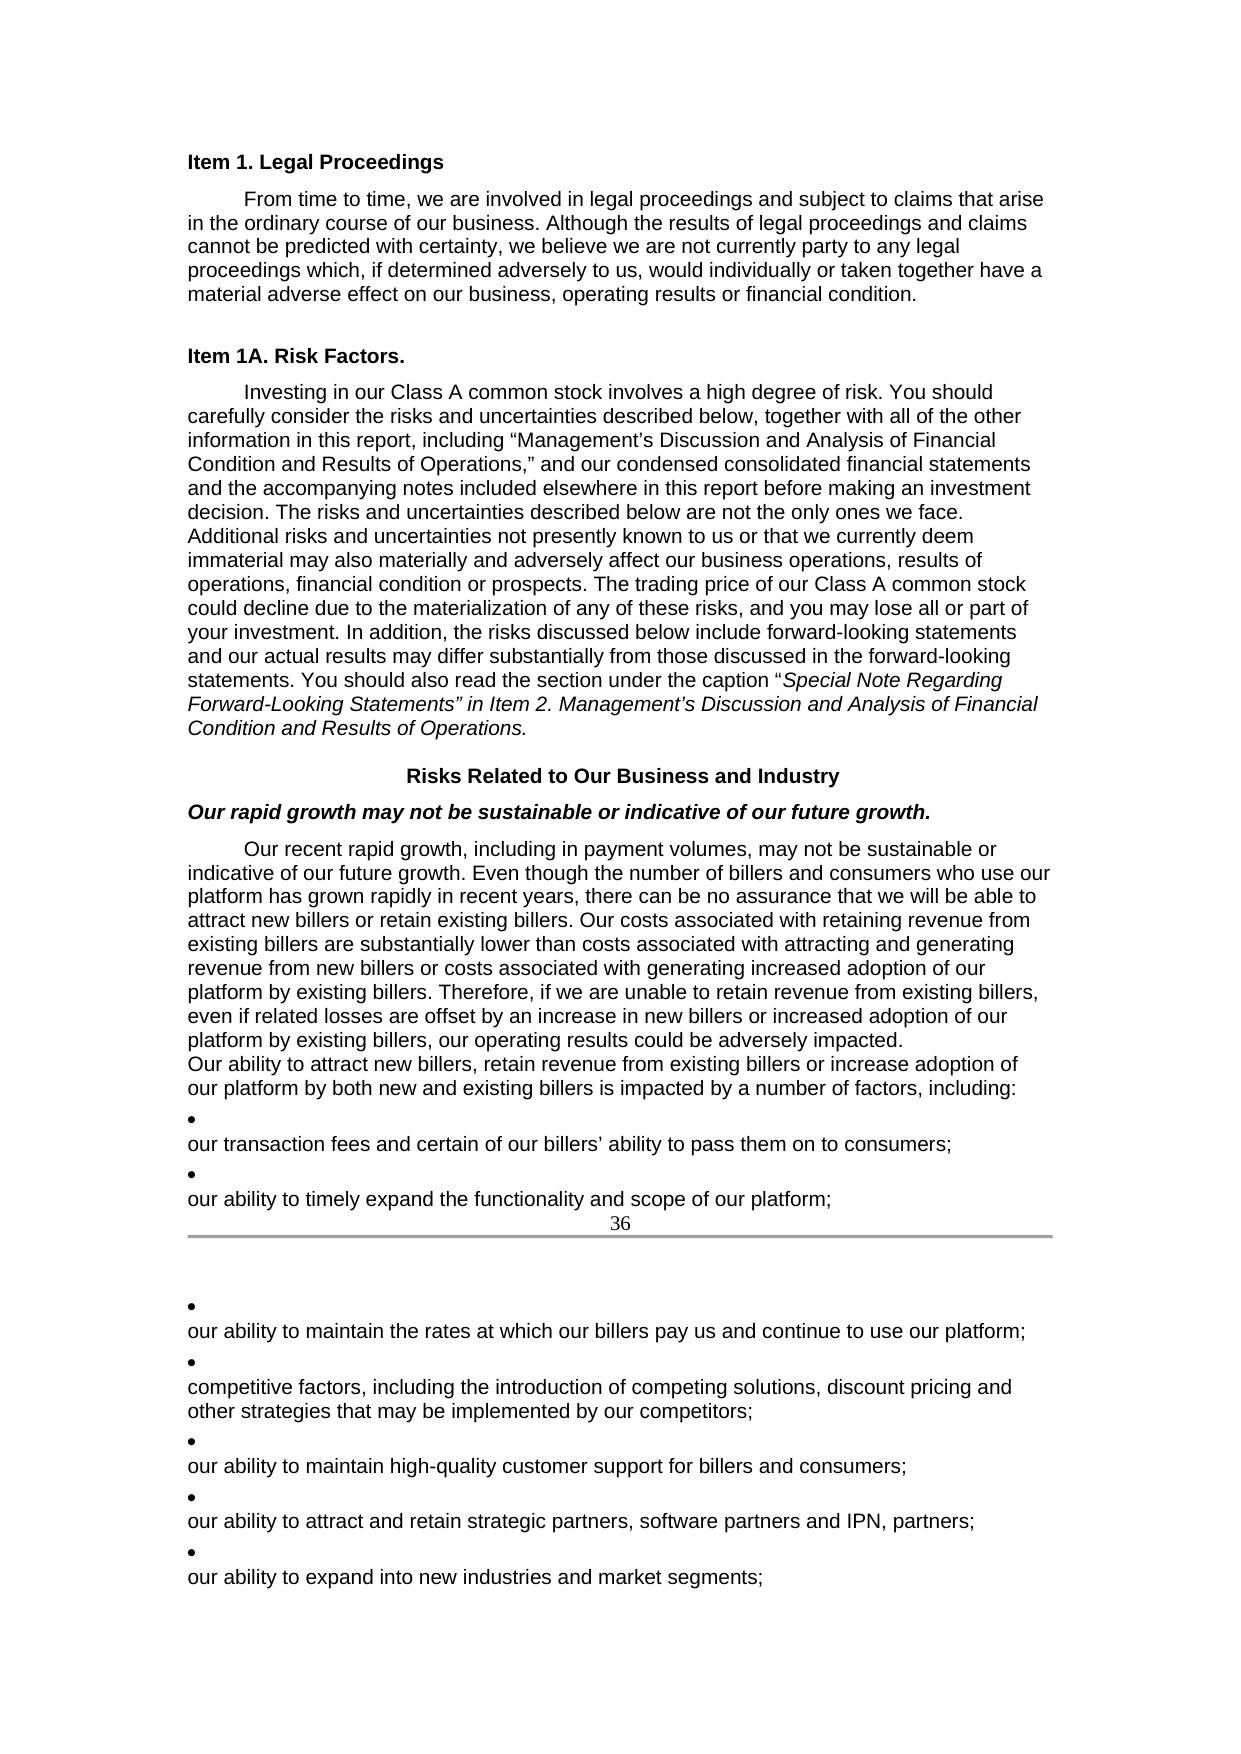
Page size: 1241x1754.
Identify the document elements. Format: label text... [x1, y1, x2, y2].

text Risks Related to Our Business and Industry [187, 739, 1053, 787]
text our ability to maintain the rates at which our billers pay us and continue to use our platform; [187, 1319, 1053, 1343]
text competitive factors, including the introduction of competing solutions, discount pricing and other strategies that may be implemented by our competitors; [187, 1374, 1053, 1422]
text Item 1. Legal Proceedings [187, 150, 1053, 174]
text 36 [187, 1211, 1053, 1234]
text From time to time, we are involved in legal proceedings and subject to claims that arise in the ordinary course of our business. Although the results of legal proceedings and claims cannot be predicted with certainty, we believe we are not currently party to any legal proceedings which, if determined adversely to us, would individually or taken together have a material adverse effect on our business, operating results or financial condition. [187, 186, 1053, 306]
text our transaction fees and certain of our billers’ ability to pass them on to consumers; [187, 1131, 1053, 1155]
text our ability to expand into new industries and market segments; [187, 1565, 1053, 1589]
text Our recent rapid growth, including in payment volumes, may not be sustainable or indicative of our future growth. Even though the number of billers and consumers who use our platform has grown rapidly in recent years, there can be no assurance that we will be able to attract new billers or retain existing billers. Our costs associated with retaining revenue from existing billers are substantially lower than costs associated with attracting and generating revenue from new billers or costs associated with generating increased adoption of our platform by existing billers. Therefore, if we are unable to retain revenue from existing billers, even if related losses are offset by an increase in new billers or increased adoption of our platform by existing billers, our operating results could be adversely impacted. [187, 836, 1053, 1052]
text our ability to attract and retain strategic partners, software partners and IPN, partners; [187, 1509, 1053, 1533]
text Our rapid growth may not be sustainable or indicative of our future growth. [187, 800, 1053, 824]
text our ability to maintain high-quality customer support for billers and consumers; [187, 1454, 1053, 1478]
text Item 1A. Risk Factors. [187, 344, 1053, 368]
text Our ability to attract new billers, retain revenue from existing billers or increase adoption of our platform by both new and existing billers is impacted by a number of factors, including: [187, 1052, 1053, 1100]
text Investing in our Class A common stock involves a high degree of risk. You should carefully consider the risks and uncertainties described below, together with all of the other information in this report, including “Management’s Discussion and Analysis of Financial Condition and Results of Operations,” and our condensed consolidated financial statements and the accompanying notes included elsewhere in this report before making an investment decision. The risks and uncertainties described below are not the only ones we face. Additional risks and uncertainties not presently known to us or that we currently deem immaterial may also materially and adversely affect our business operations, results of operations, financial condition or prospects. The trading price of our Class A common stock could decline due to the materialization of any of these risks, and you may lose all or part of your investment. In addition, the risks discussed below include forward-looking statements and our actual results may differ substantially from those discussed in the forward-looking statements. You should also read the section under the caption “Special Note Regarding Forward-Looking Statements” in Item 2. Management’s Discussion and Analysis of Financial Condition and Results of Operations. [187, 380, 1053, 739]
text our ability to timely expand the functionality and scope of our platform; [187, 1187, 1053, 1211]
